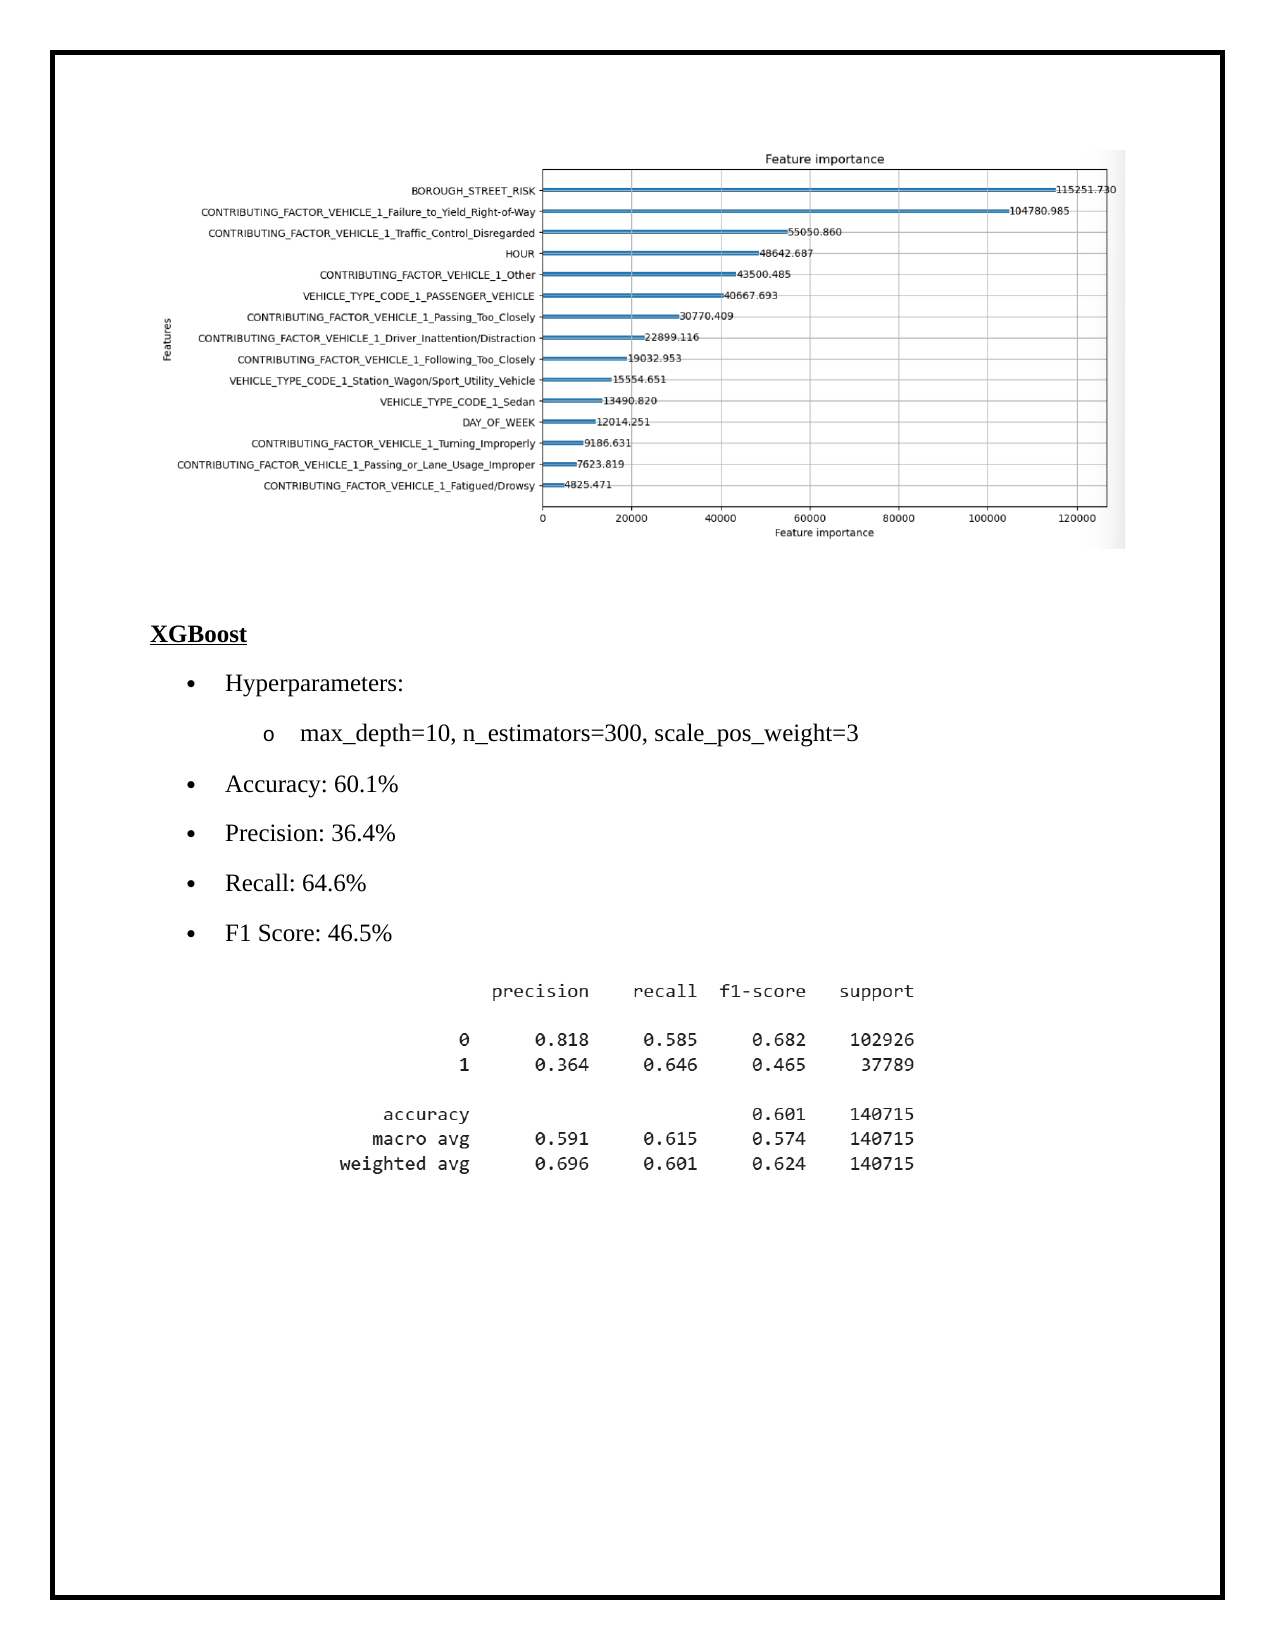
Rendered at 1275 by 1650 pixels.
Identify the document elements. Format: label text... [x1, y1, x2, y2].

text XGBoost [150, 619, 1125, 647]
list Recall: 64.6% [187, 868, 1125, 897]
list Hyperparameters: [187, 668, 1125, 697]
list max_depth=10, n_estimators=300, scale_pos_weight=3 [262, 718, 1125, 748]
list Accuracy: 60.1% [187, 769, 1125, 797]
picture [329, 967, 946, 1185]
list Precision: 36.4% [187, 818, 1125, 847]
picture [150, 150, 1125, 549]
list F1 Score: 46.5% [187, 918, 1125, 947]
